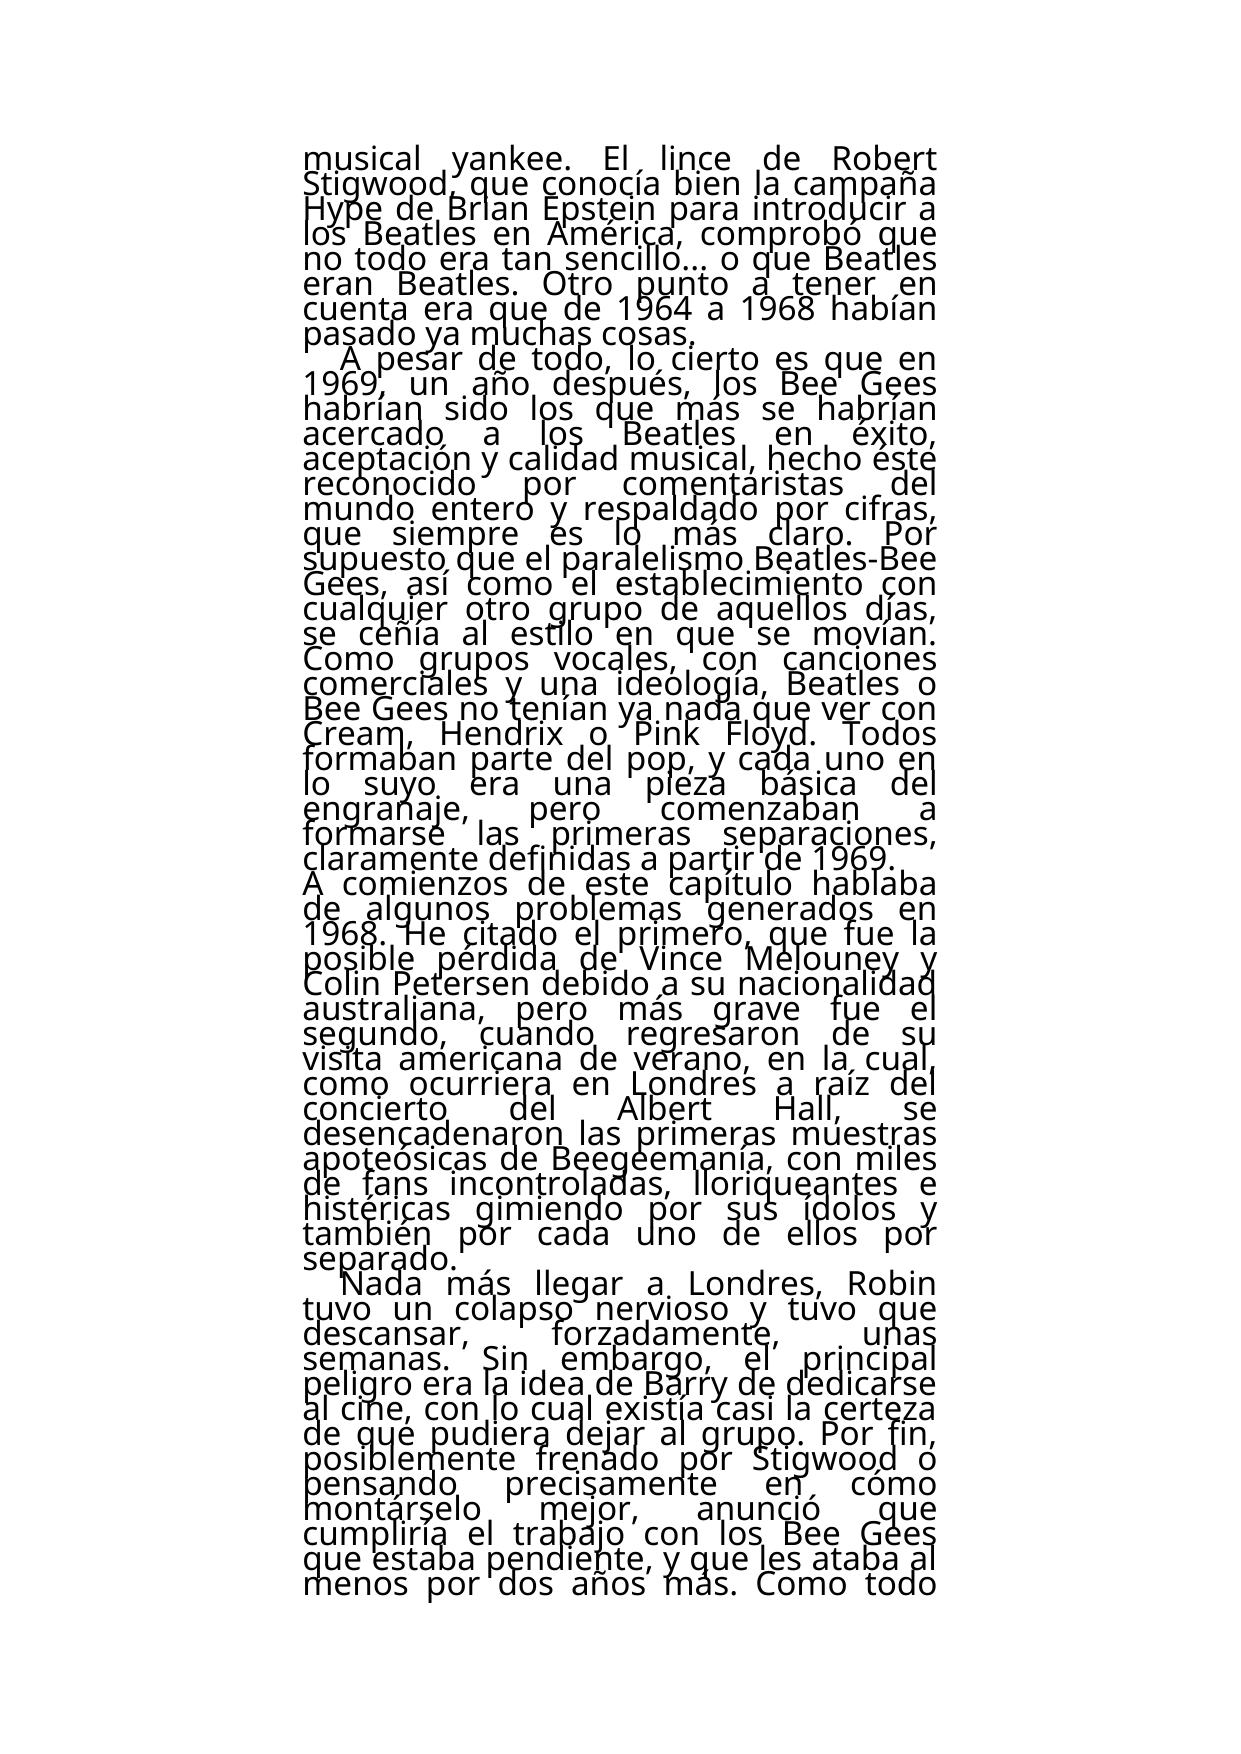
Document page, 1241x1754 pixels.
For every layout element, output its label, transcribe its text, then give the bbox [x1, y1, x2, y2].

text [302, 1275, 938, 1600]
text A pesar de todo, lo cierto es que en 1969, un año después, los Bee Gees habrían sido los que más se habrían acercado a los Beatles en éxito, aceptación y calidad musical, hecho éste reconocido por comentaristas del mundo entero y respaldado por cifras, que siempre es lo más claro. Por supuesto que el paralelismo Beatles-Bee Gees, así como el establecimiento con cualquier otro grupo de aquellos días, se ceñía al estilo en que se movían. Como grupos vocales, con canciones comerciales y una ideología, Beatles o Bee Gees no tenían ya nada que ver con Cream, Hendrix o Pink Floyd. Todos formaban parte del pop, y cada uno en lo suyo era una pieza básica del engranaje, pero comenzaban a formarse las primeras separaciones, claramente definidas a partir de 1969. [302, 350, 938, 875]
text A comienzos de este capítulo hablaba de algunos problemas generados en 1968. He citado el primero, que fue la posible pérdida de Vince Melouney y Colin Petersen debido a su nacionalidad australiana, pero más grave fue el segundo, cuando regresaron de su visita americana de verano, en la cual, como ocurriera en Londres a raíz del concierto del Albert Hall, se desencadenaron las primeras muestras apoteósicas de Beegeemanía, con miles de fans incontroladas, lloriqueantes e histéricas gimiendo por sus ídolos y también por cada uno de ellos por separado. [302, 875, 938, 1275]
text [302, 150, 938, 350]
